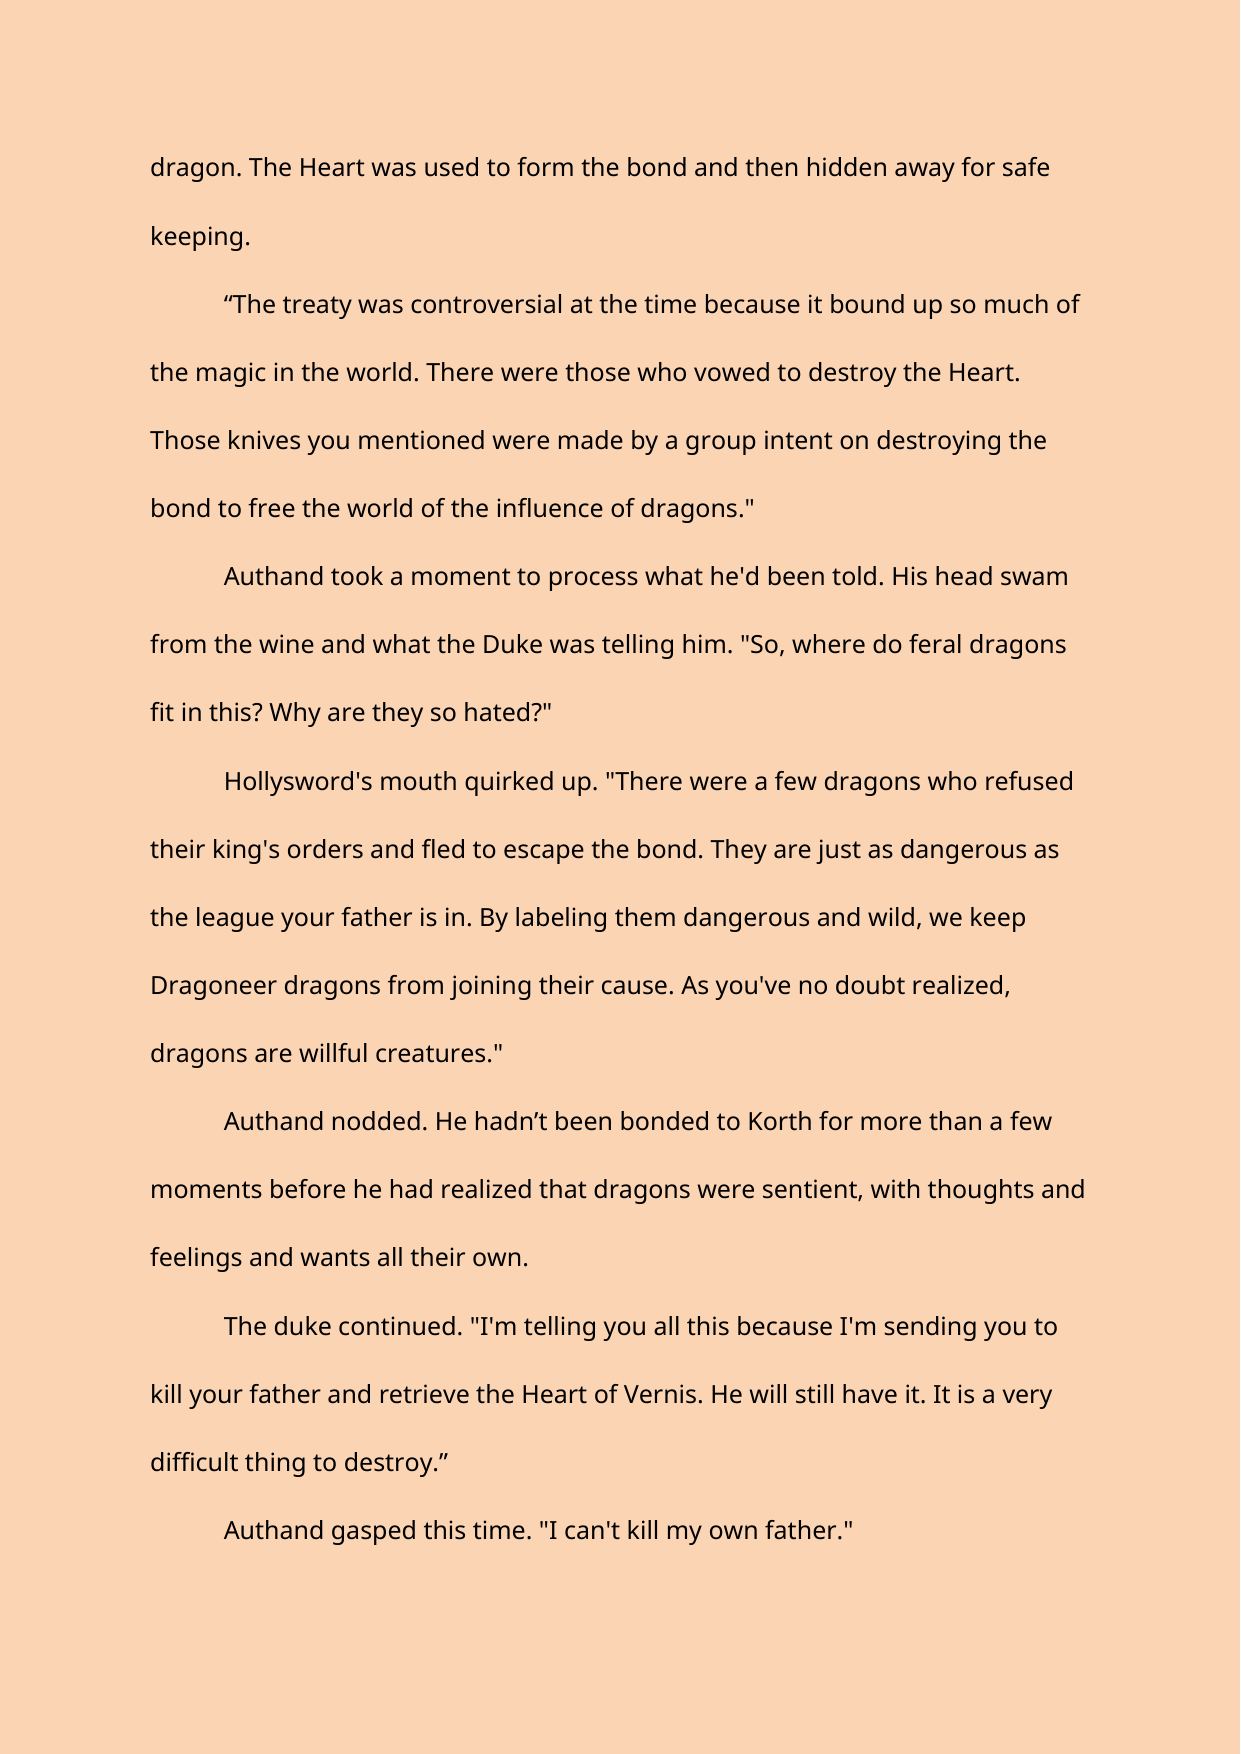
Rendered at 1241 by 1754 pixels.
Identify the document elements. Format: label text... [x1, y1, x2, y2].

text Authand gasped this time. "I can't kill my own father." [150, 1512, 1090, 1547]
text Authand nodded. He hadn’t been bonded to Korth for more than a few moments before he had realized that dragons were sentient, with thoughts and feelings and wants all their own. [150, 1104, 1090, 1274]
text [150, 150, 1090, 252]
text Authand took a moment to process what he'd been told. His head swam from the wine and what the Duke was telling him. "So, where do feral dragons fit in this? Why are they so hated?" [150, 559, 1090, 729]
text The duke continued. "I'm telling you all this because I'm sending you to kill your father and retrieve the Heart of Vernis. He will still have it. It is a very difficult thing to destroy.” [150, 1308, 1090, 1478]
text “The treaty was controversial at the time because it bound up so much of the magic in the world. There were those who vowed to destroy the Heart. Those knives you mentioned were made by a group intent on destroying the bond to free the world of the influence of dragons." [150, 286, 1090, 525]
text Hollysword's mouth quirked up. "There were a few dragons who refused their king's orders and fled to escape the bond. They are just as dangerous as the league your father is in. By labeling them dangerous and wild, we keep Dragoneer dragons from joining their cause. As you've no doubt realized, dragons are willful creatures." [150, 763, 1090, 1070]
